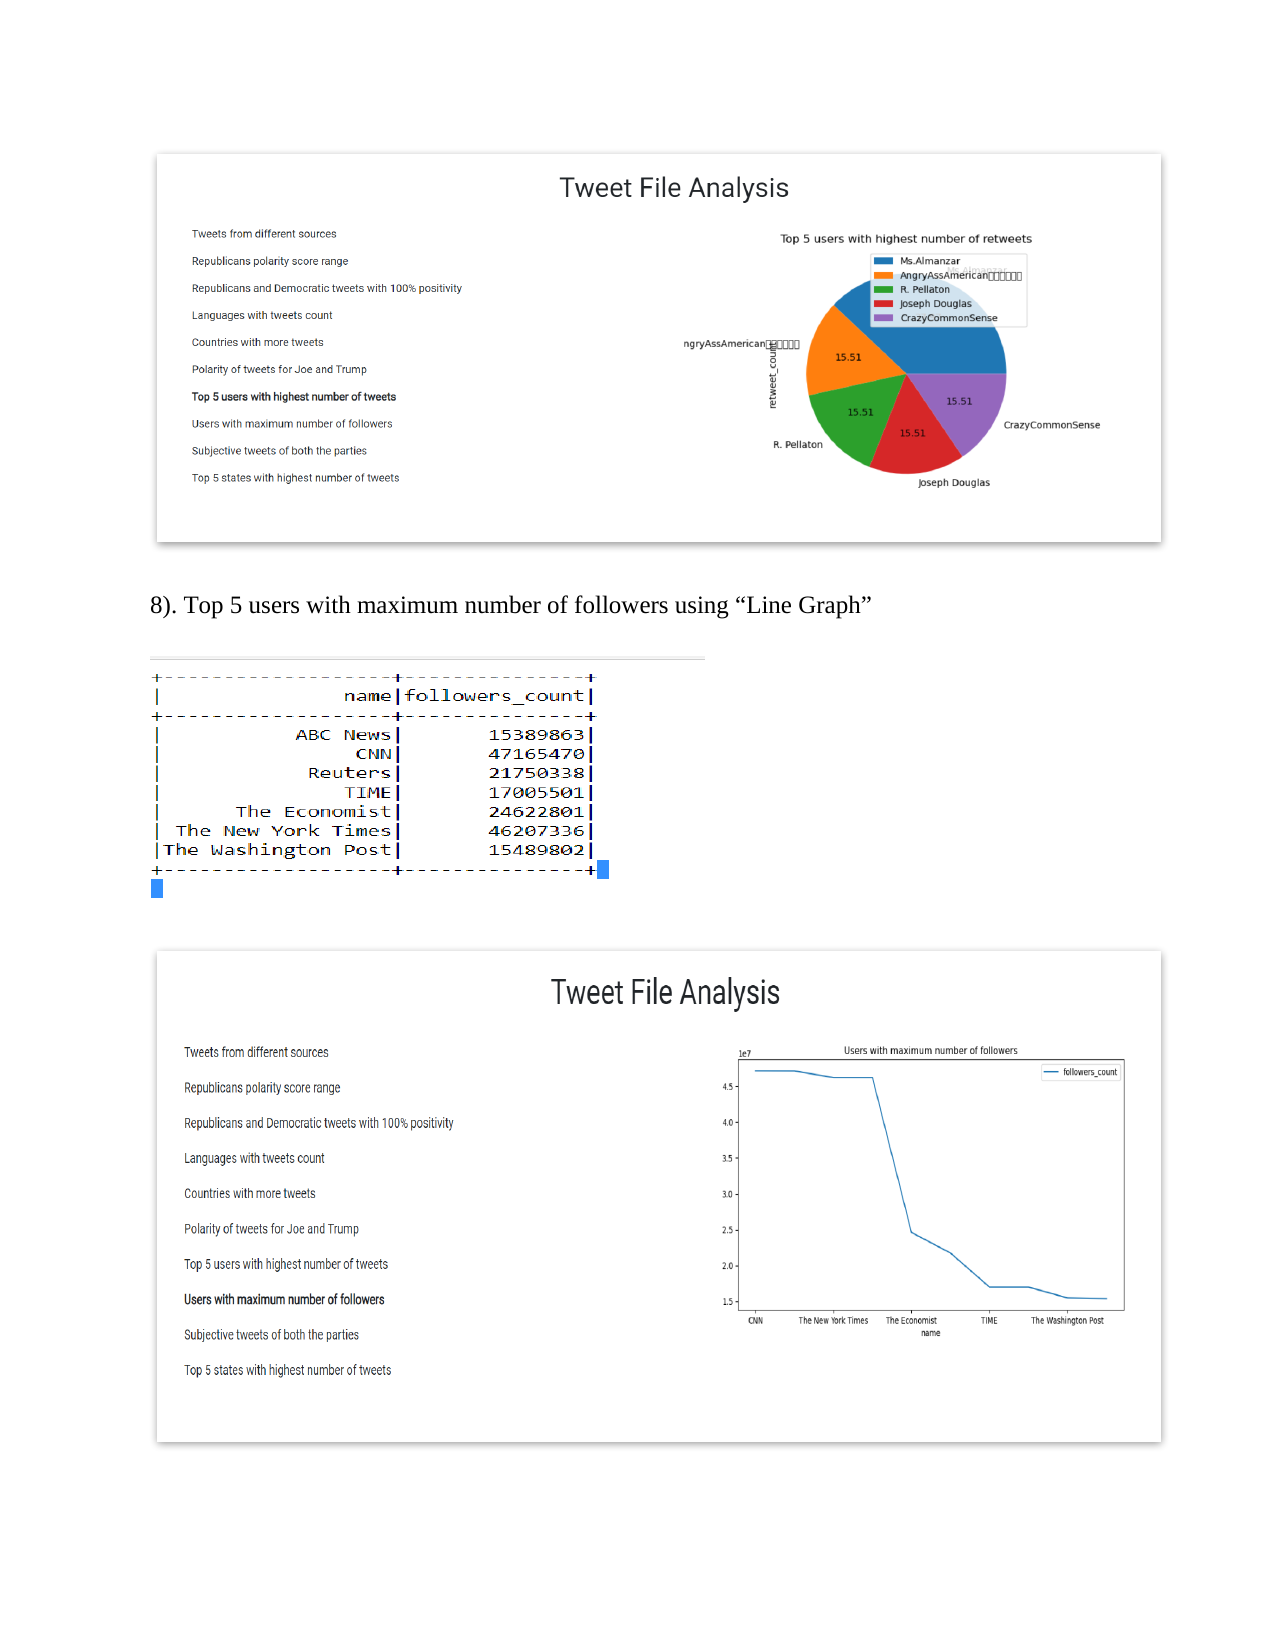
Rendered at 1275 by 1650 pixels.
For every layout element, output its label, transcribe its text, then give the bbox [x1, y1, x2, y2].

picture [172, 965, 1147, 1428]
picture [150, 656, 705, 909]
text 8). Top 5 users with maximum number of followers using “Line Graph” [150, 591, 1125, 619]
picture [172, 169, 1147, 528]
